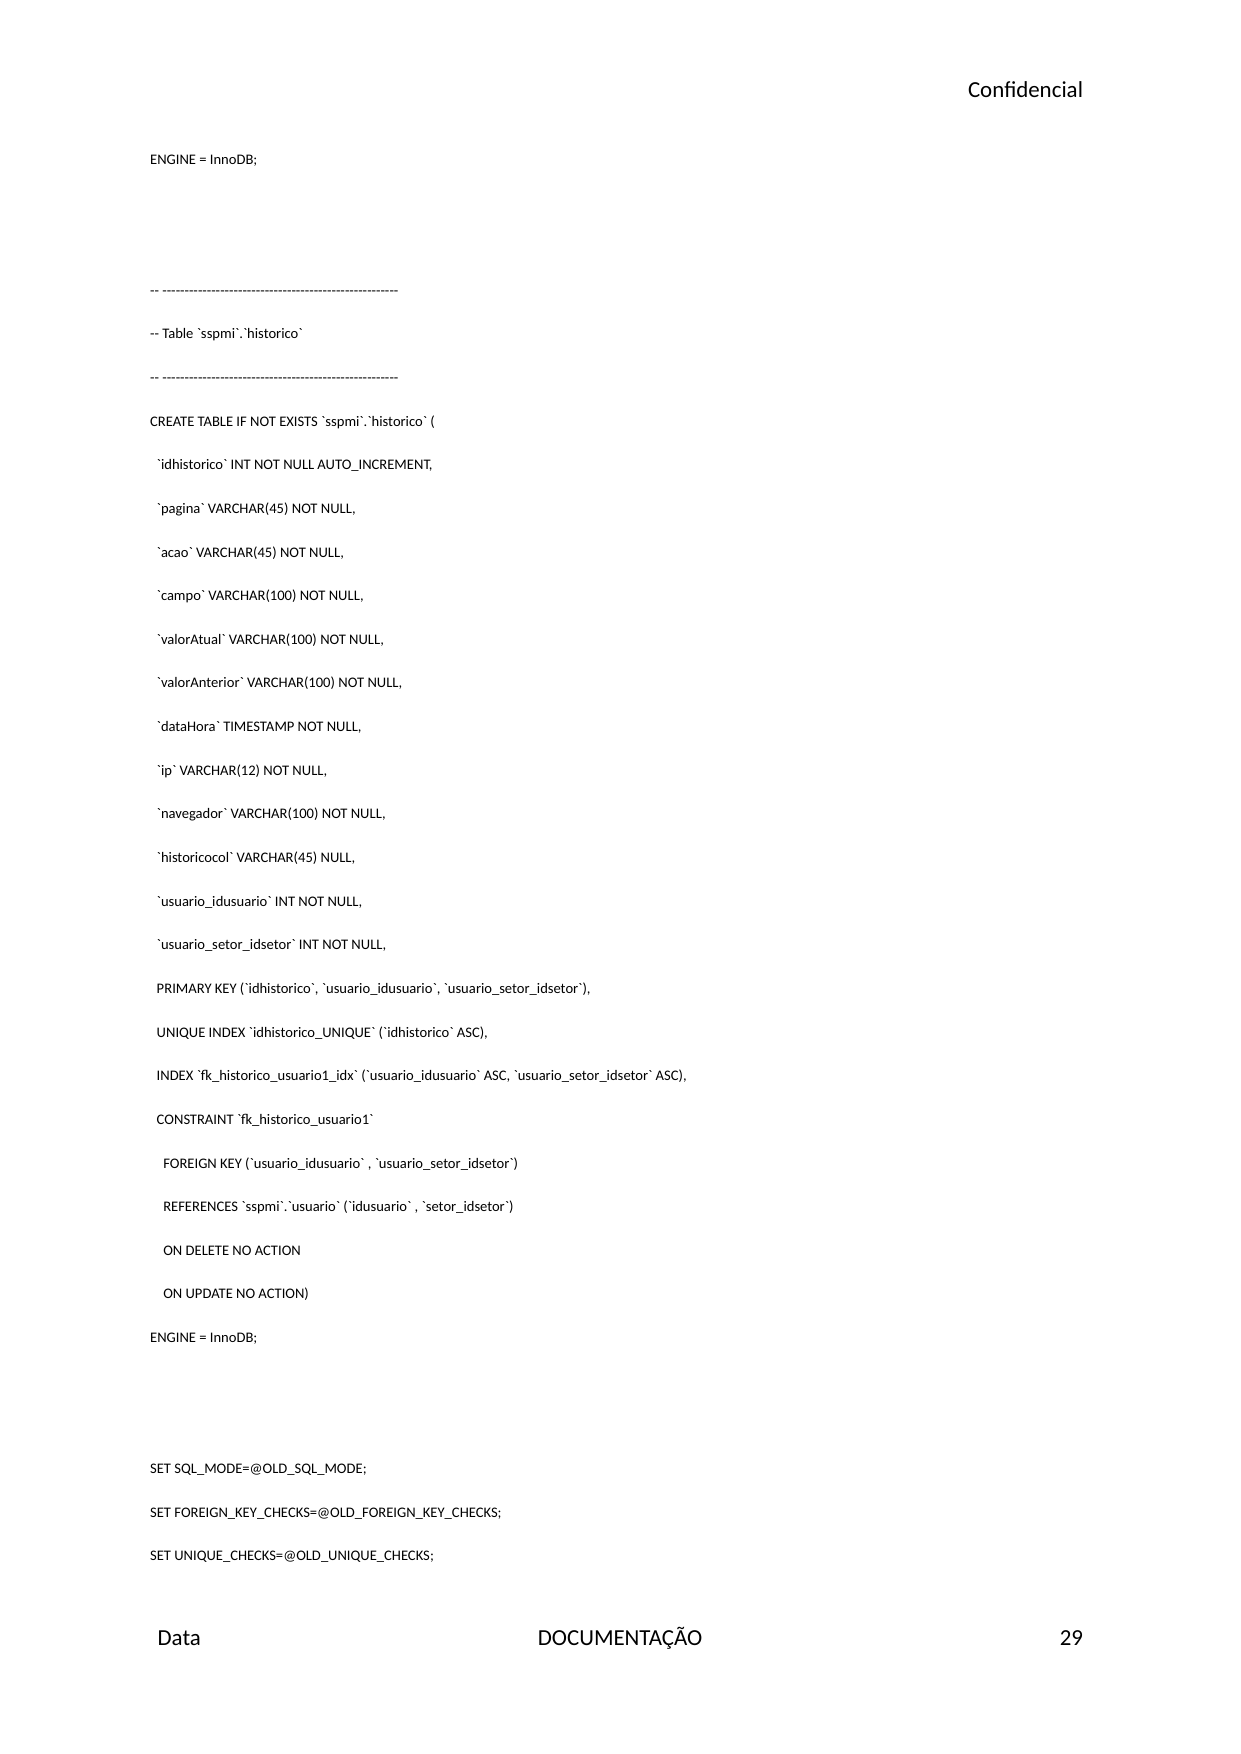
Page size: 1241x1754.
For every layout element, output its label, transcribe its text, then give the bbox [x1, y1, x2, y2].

text `usuario_setor_idsetor` INT NOT NULL, [150, 936, 1090, 953]
text ENGINE = InnoDB; [150, 150, 1090, 168]
text `navegador` VARCHAR(100) NOT NULL, [150, 805, 1090, 822]
text `valorAnterior` VARCHAR(100) NOT NULL, [150, 674, 1090, 692]
text `dataHora` TIMESTAMP NOT NULL, [150, 717, 1090, 735]
text CONSTRAINT `fk_historico_usuario1` [150, 1110, 1090, 1128]
text ON DELETE NO ACTION [150, 1241, 1090, 1259]
text ENGINE = InnoDB; [150, 1328, 1090, 1346]
text `idhistorico` INT NOT NULL AUTO_INCREMENT, [150, 456, 1090, 473]
text `pagina` VARCHAR(45) NOT NULL, [150, 499, 1090, 517]
text `acao` VARCHAR(45) NOT NULL, [150, 543, 1090, 561]
text SET FOREIGN_KEY_CHECKS=@OLD_FOREIGN_KEY_CHECKS; [150, 1503, 1090, 1521]
text SET SQL_MODE=@OLD_SQL_MODE; [150, 1459, 1090, 1477]
text `historicocol` VARCHAR(45) NULL, [150, 848, 1090, 866]
text CREATE TABLE IF NOT EXISTS `sspmi`.`historico` ( [150, 412, 1090, 430]
text `campo` VARCHAR(100) NOT NULL, [150, 586, 1090, 604]
text SET UNIQUE_CHECKS=@OLD_UNIQUE_CHECKS; [150, 1547, 1090, 1564]
text -- ----------------------------------------------------- [150, 368, 1090, 386]
text -- ----------------------------------------------------- [150, 281, 1090, 299]
text ON UPDATE NO ACTION) [150, 1285, 1090, 1303]
text `usuario_idusuario` INT NOT NULL, [150, 892, 1090, 910]
text INDEX `fk_historico_usuario1_idx` (`usuario_idusuario` ASC, `usuario_setor_idsetor` ASC), [150, 1067, 1090, 1084]
text `ip` VARCHAR(12) NOT NULL, [150, 761, 1090, 779]
text REFERENCES `sspmi`.`usuario` (`idusuario` , `setor_idsetor`) [150, 1197, 1090, 1215]
text UNIQUE INDEX `idhistorico_UNIQUE` (`idhistorico` ASC), [150, 1023, 1090, 1041]
text FOREIGN KEY (`usuario_idusuario` , `usuario_setor_idsetor`) [150, 1154, 1090, 1172]
text PRIMARY KEY (`idhistorico`, `usuario_idusuario`, `usuario_setor_idsetor`), [150, 979, 1090, 997]
text `valorAtual` VARCHAR(100) NOT NULL, [150, 630, 1090, 648]
text -- Table `sspmi`.`historico` [150, 324, 1090, 342]
